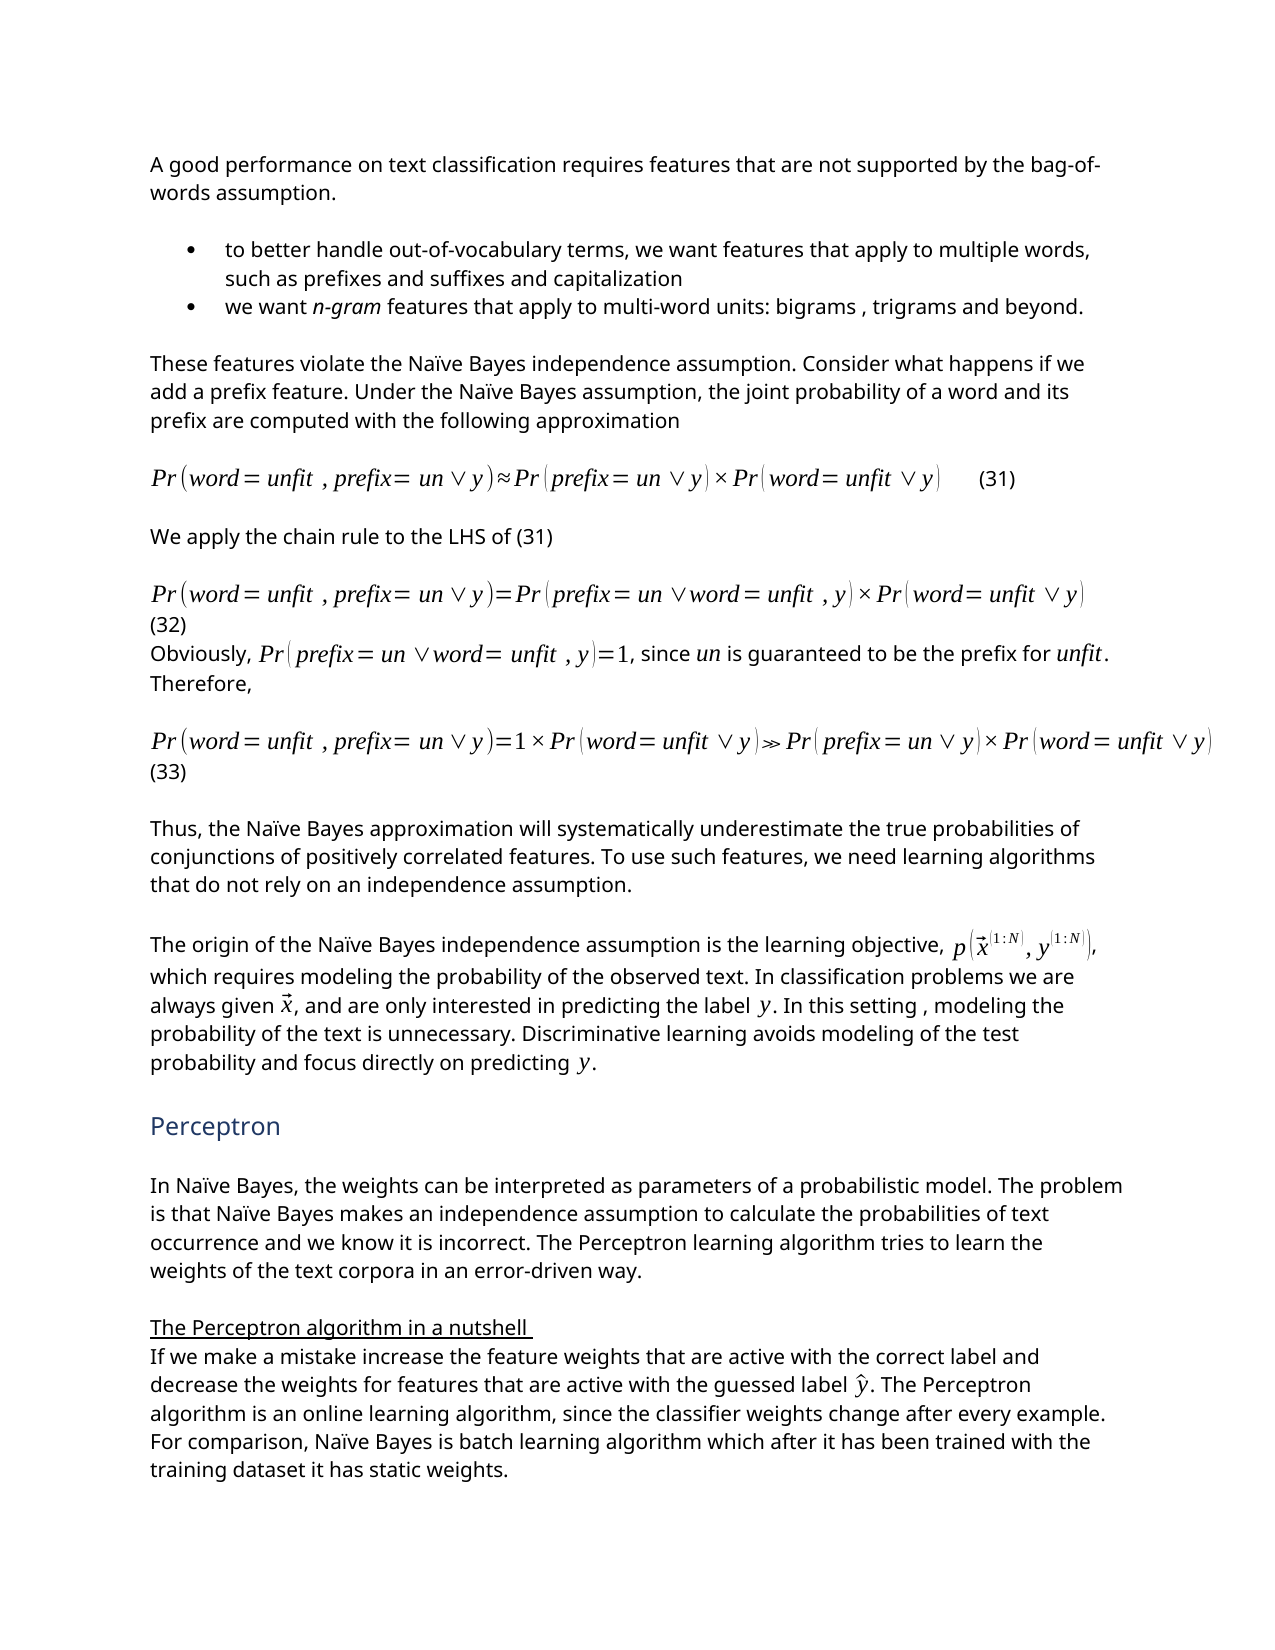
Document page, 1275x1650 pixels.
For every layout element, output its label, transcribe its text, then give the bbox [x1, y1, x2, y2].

text (31) [150, 463, 1125, 494]
text Obviously, , since is guaranteed to be the prefix for . [150, 638, 1125, 669]
list we want n-gram features that apply to multi-word units: bigrams , trigrams and beyond. [187, 292, 1125, 321]
text (32) [150, 579, 1125, 638]
text Therefore, [150, 669, 1125, 697]
text (33) [150, 726, 1125, 785]
text In Naïve Bayes, the weights can be interpreted as parameters of a probabilistic model. The problem is that Naïve Bayes makes an independence assumption to calculate the probabilities of text occurrence and we know it is incorrect. The Perceptron learning algorithm tries to learn the weights of the text corpora in an error-driven way. [150, 1171, 1125, 1285]
text These features violate the Naïve Bayes independence assumption. Consider what happens if we add a prefix feature. Under the Naïve Bayes assumption, the joint probability of a word and its prefix are computed with the following approximation [150, 349, 1125, 434]
text We apply the chain rule to the LHS of (31) [150, 522, 1125, 551]
list to better handle out-of-vocabulary terms, we want features that apply to multiple words, such as prefixes and suffixes and capitalization [187, 235, 1125, 292]
text Thus, the Naïve Bayes approximation will systematically underestimate the true probabilities of conjunctions of positively correlated features. To use such features, we need learning algorithms that do not rely on an independence assumption. [150, 814, 1125, 899]
text The Perceptron algorithm in a nutshell [150, 1313, 1125, 1342]
text The origin of the Naïve Bayes independence assumption is the learning objective, , which requires modeling the probability of the observed text. In classification problems we are always given , and are only interested in predicting the label . In this setting , modeling the probability of the text is unnecessary. Discriminative learning avoids modeling of the test probability and focus directly on predicting . [150, 927, 1125, 1076]
text A good performance on text classification requires features that are not supported by the bag-of-words assumption. [150, 150, 1125, 207]
text If we make a mistake increase the feature weights that are active with the correct label and decrease the weights for features that are active with the guessed label . The Perceptron algorithm is an online learning algorithm, since the classifier weights change after every example. For comparison, Naïve Bayes is batch learning algorithm which after it has been trained with the training dataset it has static weights. [150, 1342, 1125, 1484]
subtitle Perceptron [150, 1109, 1125, 1143]
